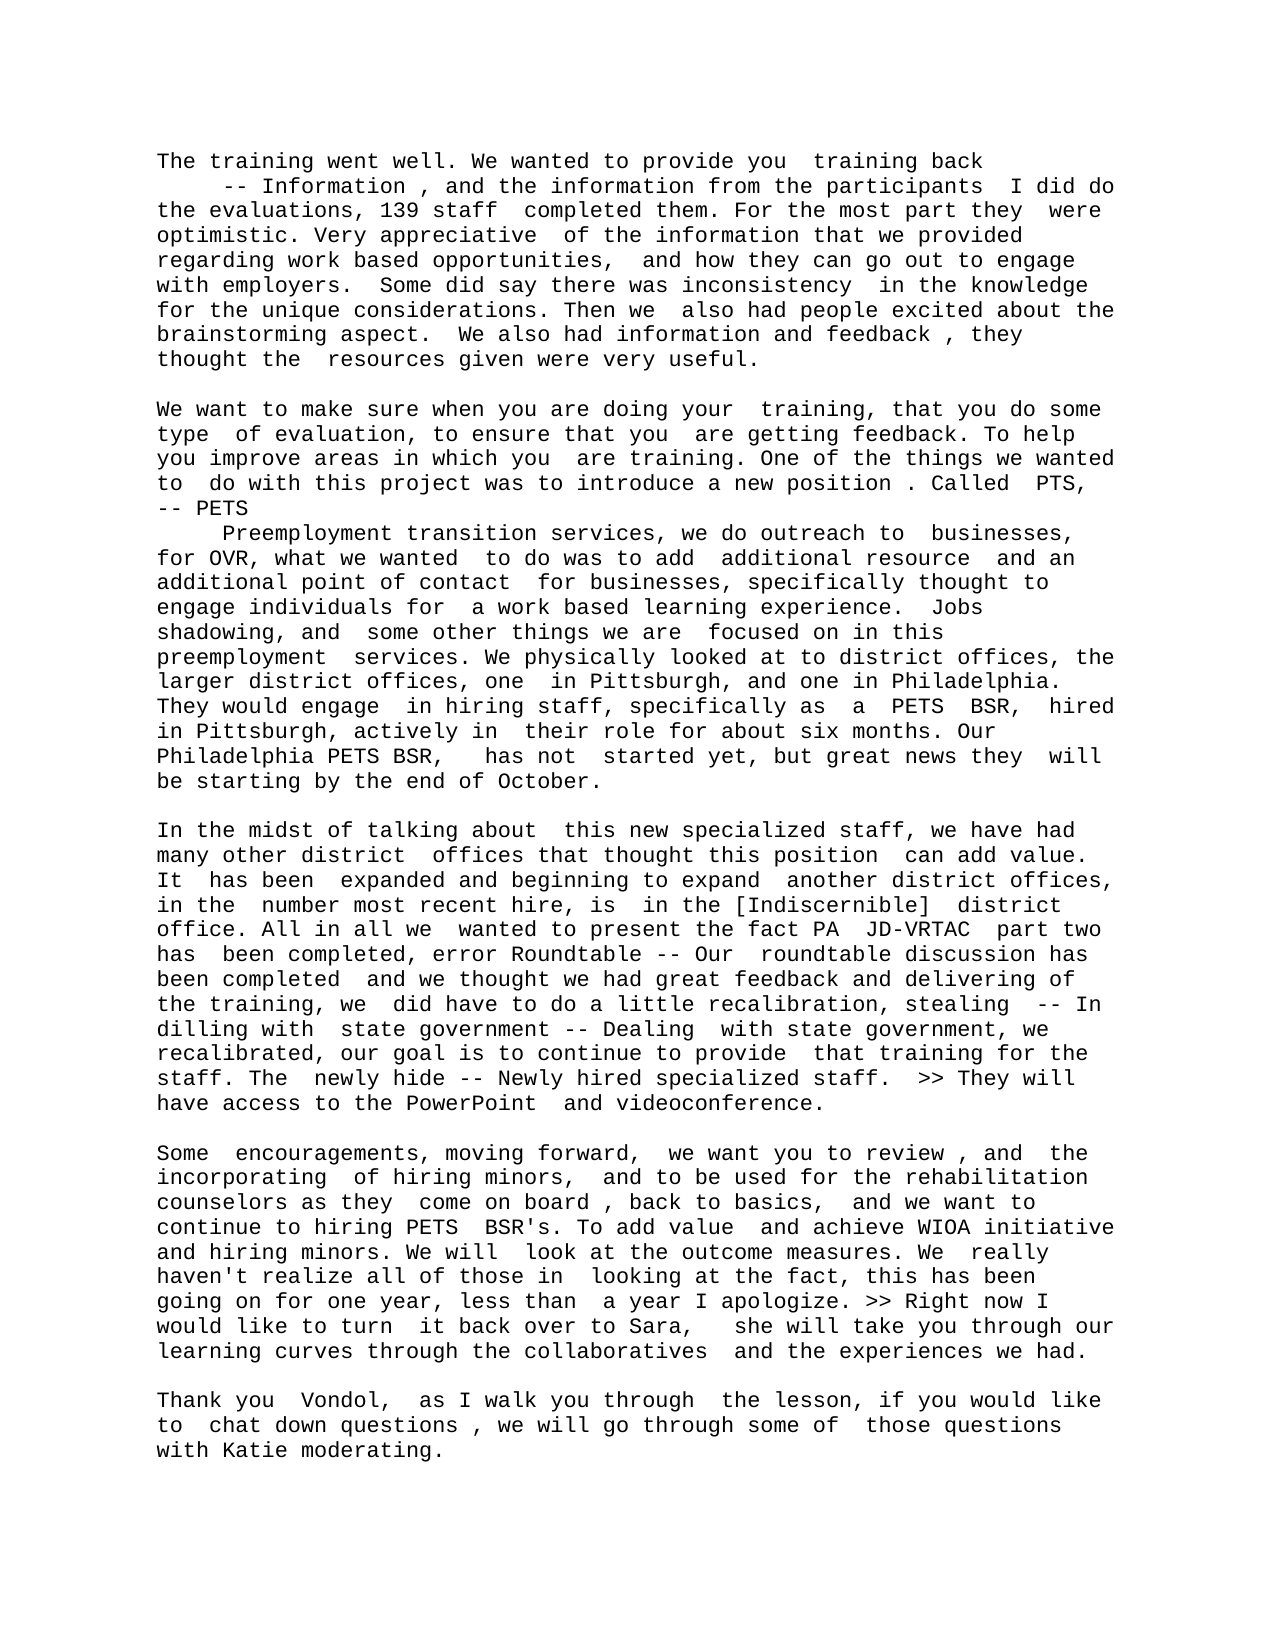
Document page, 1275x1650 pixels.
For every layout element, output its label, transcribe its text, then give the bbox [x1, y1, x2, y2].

text In the midst of talking about this new specialized staff, we have had many other district offices that thought this position can add value. It has been expanded and beginning to expand another district offices, in the number most recent hire, is in the [Indiscernible] district office. All in all we wanted to present the fact PA JD-VRTAC part two has been completed, error Roundtable -- Our roundtable discussion has been completed and we thought we had great feedback and delivering of the training, we did have to do a little recalibration, stealing -- In dilling with state government -- Dealing with state government, we recalibrated, our goal is to continue to provide that training for the staff. The newly hide -- Newly hired specialized staff. >> They will have access to the PowerPoint and videoconference. [156, 819, 1118, 1117]
text We want to make sure when you are doing your training, that you do some type of evaluation, to ensure that you are getting feedback. To help you improve areas in which you are training. One of the things we wanted to do with this project was to introduce a new position . Called PTS, -- PETS [156, 398, 1118, 522]
text -- Information , and the information from the participants I did do the evaluations, 139 staff completed them. For the most part they were optimistic. Very appreciative of the information that we provided regarding work based opportunities, and how they can go out to engage with employers. Some did say there was inconsistency in the knowledge for the unique considerations. Then we also had people excited about the brainstorming aspect. We also had information and feedback , they thought the resources given were very useful. [156, 175, 1118, 373]
text Preemployment transition services, we do outreach to businesses, for OVR, what we wanted to do was to add additional resource and an additional point of contact for businesses, specifically thought to engage individuals for a work based learning experience. Jobs shadowing, and some other things we are focused on in this preemployment services. We physically looked at to district offices, the larger district offices, one in Pittsburgh, and one in Philadelphia. They would engage in hiring staff, specifically as a PETS BSR, hired in Pittsburgh, actively in their role for about six months. Our Philadelphia PETS BSR, has not started yet, but great news they will be starting by the end of October. [156, 522, 1118, 794]
text Some encouragements, moving forward, we want you to review , and the incorporating of hiring minors, and to be used for the rehabilitation counselors as they come on board , back to basics, and we want to continue to hiring PETS BSR's. To add value and achieve WIOA initiative and hiring minors. We will look at the outcome measures. We really haven't realize all of those in looking at the fact, this has been going on for one year, less than a year I apologize. >> Right now I would like to turn it back over to Sara, she will take you through our learning curves through the collaboratives and the experiences we had. [156, 1142, 1118, 1365]
text Thank you Vondol, as I walk you through the lesson, if you would like to chat down questions , we will go through some of those questions with Katie moderating. [156, 1389, 1118, 1464]
text The training went well. We wanted to provide you training back [156, 150, 1118, 175]
